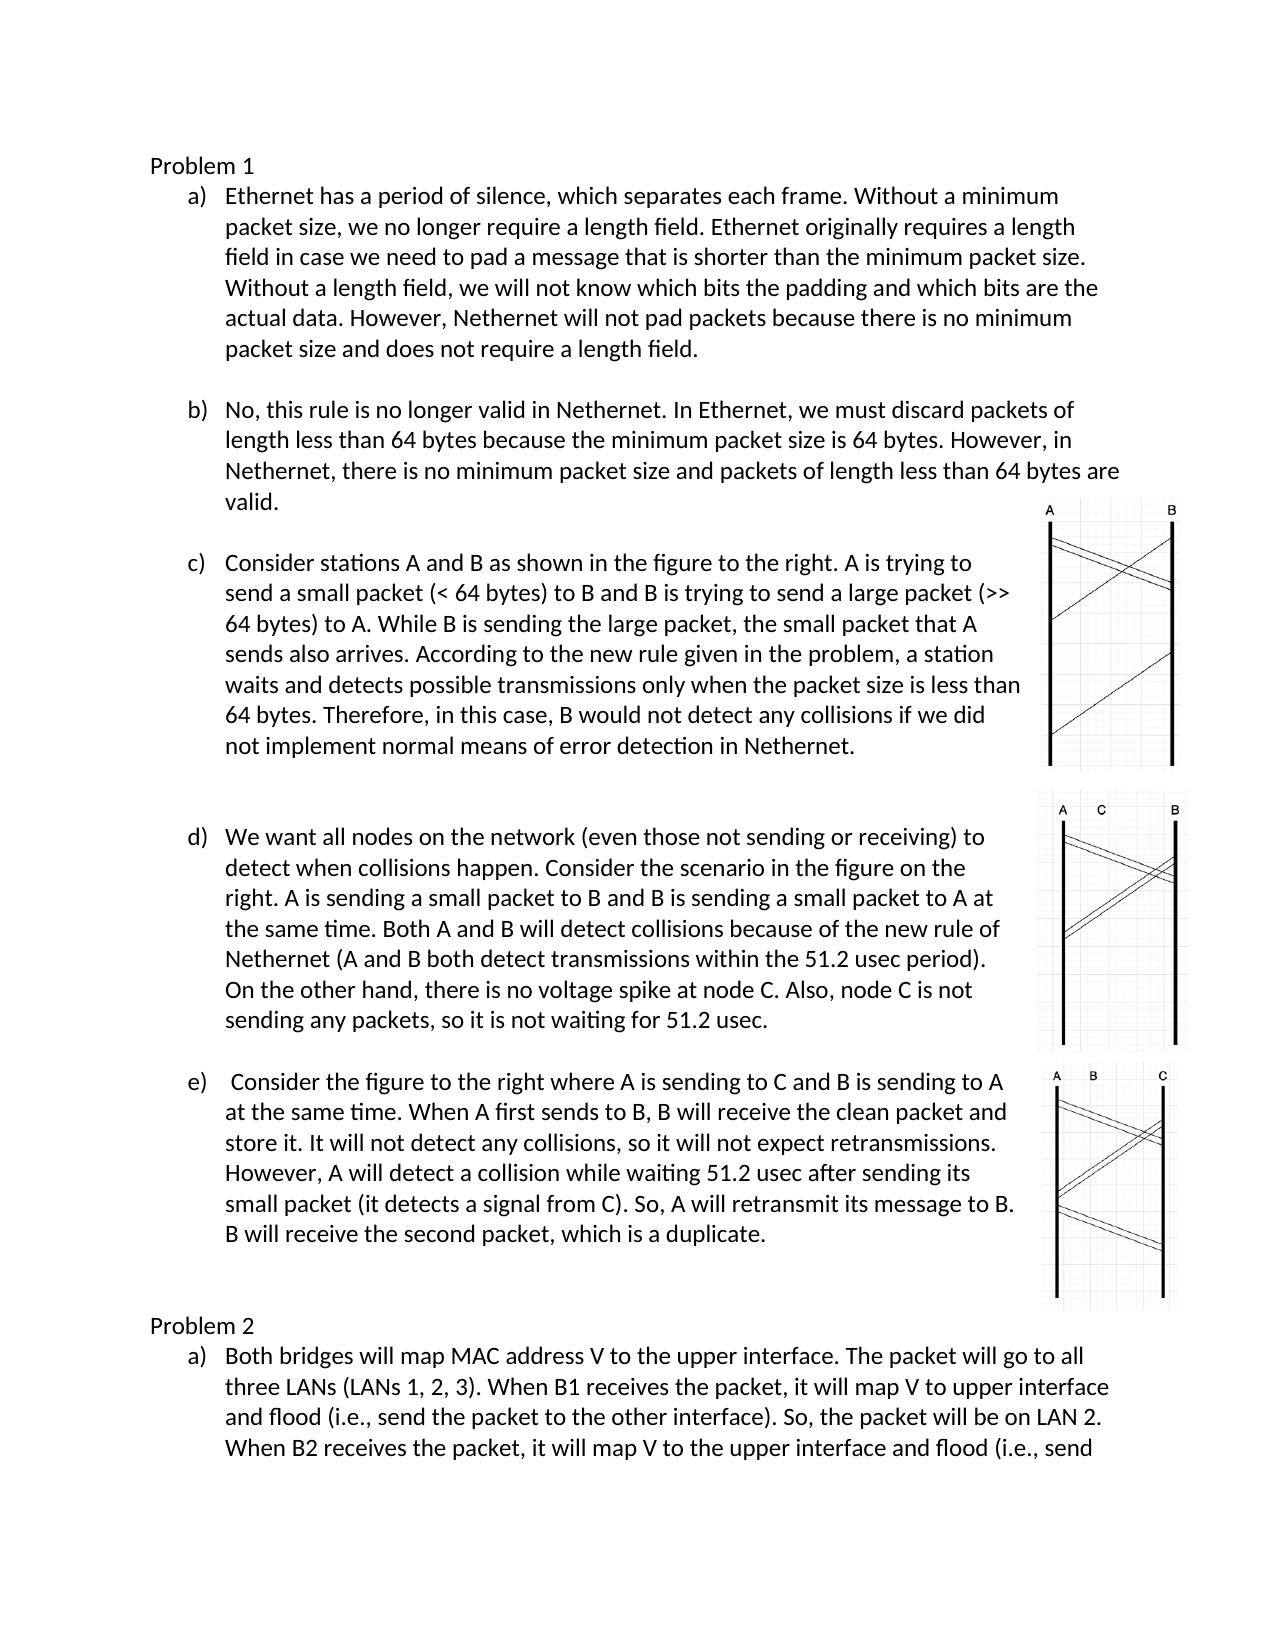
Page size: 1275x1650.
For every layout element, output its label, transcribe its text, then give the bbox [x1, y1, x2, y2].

picture [1038, 789, 1189, 1052]
text Problem 2 [150, 1310, 1125, 1340]
list No, this rule is no longer valid in Nethernet. In Ethernet, we must discard packets of length less than 64 bytes because the minimum packet size is 64 bytes. However, in Nethernet, there is no minimum packet size and packets of length less than 64 bytes are valid. [187, 394, 1125, 516]
list Consider stations A and B as shown in the figure to the right. A is trying to send a small packet (< 64 bytes) to B and B is trying to send a large packet (>> 64 bytes) to A. While B is sending the large packet, the small packet that A sends also arrives. According to the new rule given in the problem, a station waits and detects possible transmissions only when the packet size is less than 64 bytes. Therefore, in this case, B would not detect any collisions if we did not implement normal means of error detection in Nethernet. [187, 547, 1041, 760]
picture [1041, 498, 1180, 770]
list We want all nodes on the network (even those not sending or receiving) to detect when collisions happen. Consider the scenario in the figure on the right. A is sending a small packet to B and B is sending a small packet to A at the same time. Both A and B will detect collisions because of the new rule of Nethernet (A and B both detect transmissions within the 51.2 usec period). On the other hand, there is no voltage spike at node C. Also, node C is not sending any packets, so it is not waiting for 51.2 usec. [187, 821, 1038, 1035]
list Consider the figure to the right where A is sending to C and B is sending to A at the same time. When A first sends to B, B will receive the clean packet and store it. It will not detect any collisions, so it will not expect retransmissions. However, A will detect a collision while waiting 51.2 usec after sending its small packet (it detects a signal from C). So, A will retransmit its message to B. B will receive the second packet, which is a duplicate. [187, 1066, 1041, 1249]
list Ethernet has a period of silence, which separates each frame. Without a minimum packet size, we no longer require a length field. Ethernet originally requires a length field in case we need to pad a message that is shorter than the minimum packet size. Without a length field, we will not know which bits the padding and which bits are the actual data. However, Nethernet will not pad packets because there is no minimum packet size and does not require a length field. [187, 181, 1125, 364]
picture [1041, 1062, 1178, 1311]
text Problem 1 [150, 150, 1125, 181]
